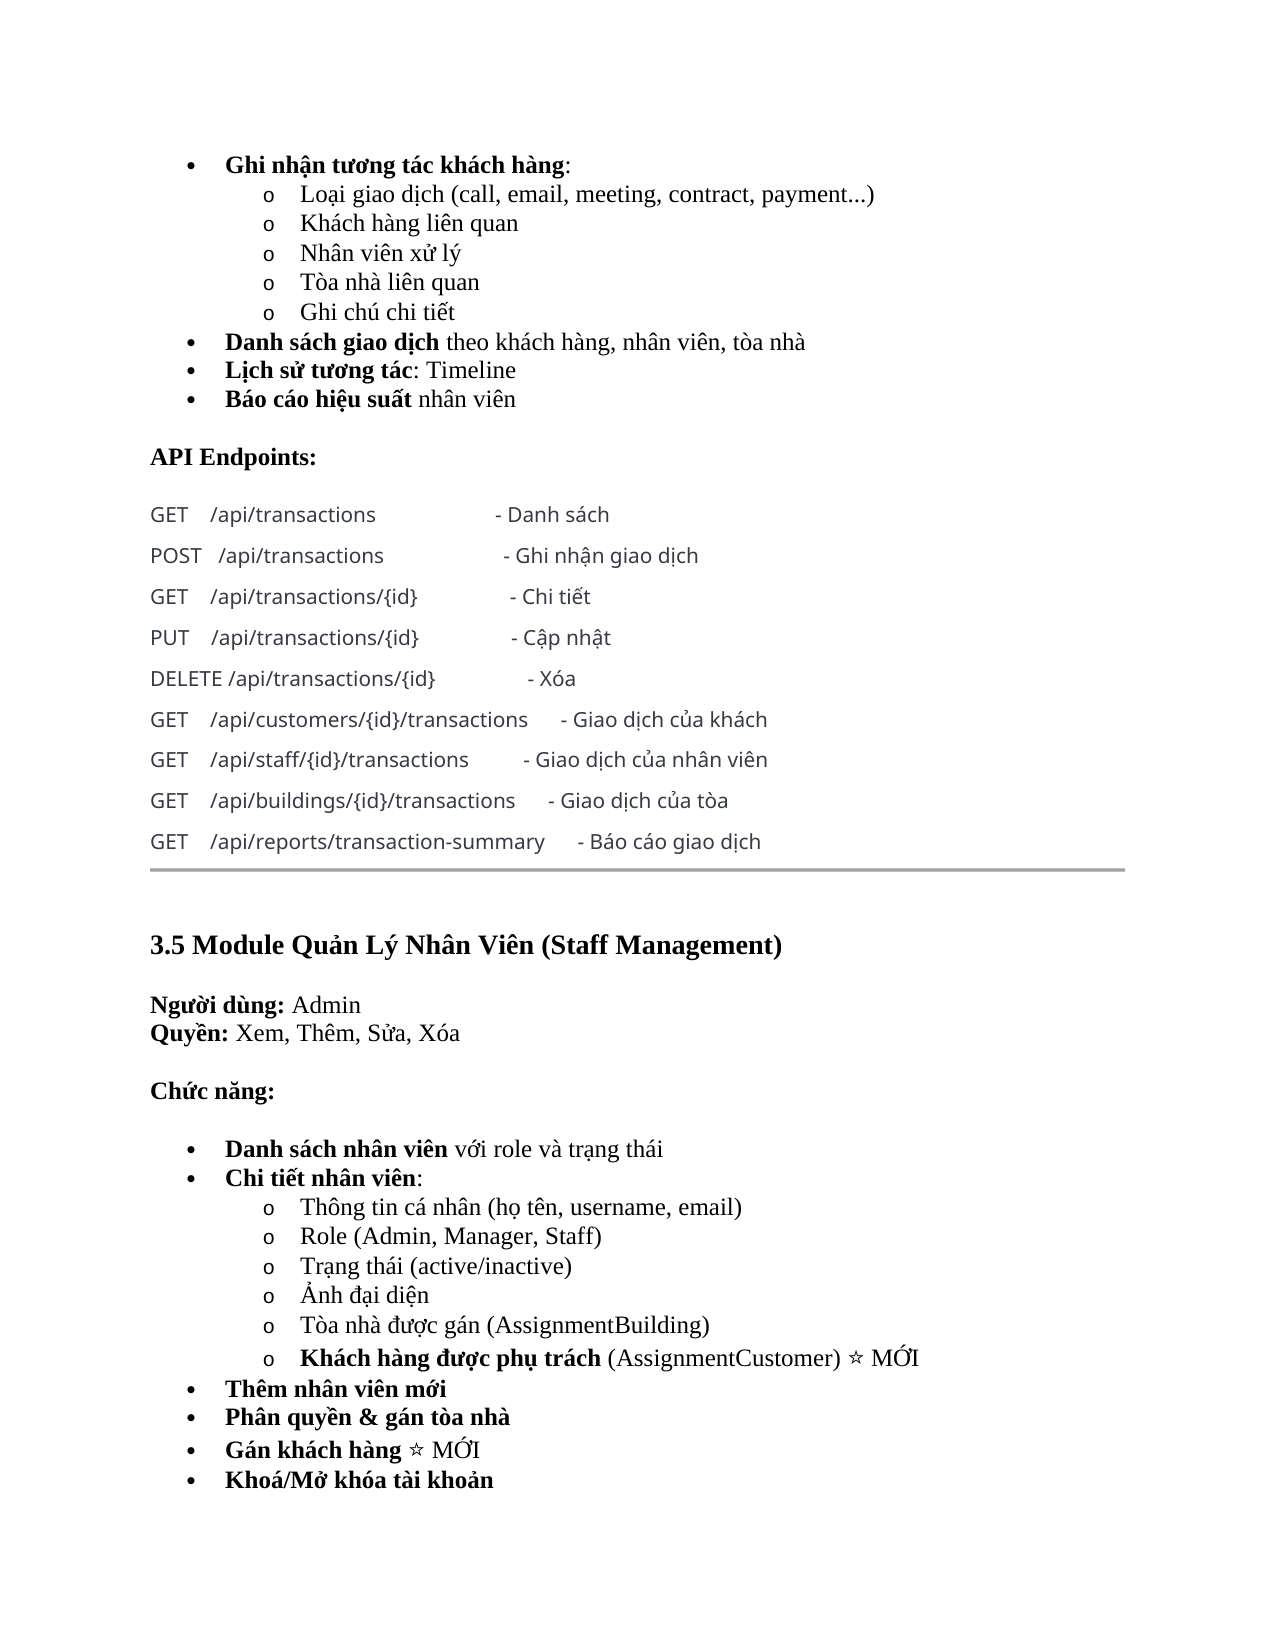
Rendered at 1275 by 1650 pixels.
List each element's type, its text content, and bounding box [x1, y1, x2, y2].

text 3.5 Module Quản Lý Nhân Viên (Staff Management) [150, 928, 1125, 961]
text POST /api/transactions - Ghi nhận giao dịch [150, 541, 1125, 569]
list Tòa nhà được gán (AssignmentBuilding) [262, 1310, 1125, 1340]
list Lịch sử tương tác: Timeline [187, 355, 1125, 384]
text Người dùng: Admin Quyền: Xem, Thêm, Sửa, Xóa [150, 990, 1125, 1047]
list Khách hàng được phụ trách (AssignmentCustomer) ⭐ MỚI [262, 1340, 1125, 1374]
list Role (Admin, Manager, Staff) [262, 1221, 1125, 1251]
text GET /api/transactions/{id} - Chi tiết [150, 582, 1125, 610]
list Loại giao dịch (call, email, meeting, contract, payment...) [262, 179, 1125, 208]
list Thông tin cá nhân (họ tên, username, email) [262, 1192, 1125, 1221]
list Trạng thái (active/inactive) [262, 1251, 1125, 1281]
list Báo cáo hiệu suất nhân viên [187, 384, 1125, 413]
list Chi tiết nhân viên: [187, 1163, 1125, 1192]
list Gán khách hàng ⭐ MỚI [187, 1431, 1125, 1465]
list Khoá/Mở khóa tài khoản [187, 1465, 1125, 1494]
text GET /api/staff/{id}/transactions - Giao dịch của nhân viên [150, 746, 1125, 774]
list Tòa nhà liên quan [262, 267, 1125, 297]
text GET /api/customers/{id}/transactions - Giao dịch của khách [150, 705, 1125, 733]
text GET /api/transactions - Danh sách [150, 500, 1125, 528]
list Danh sách giao dịch theo khách hàng, nhân viên, tòa nhà [187, 327, 1125, 355]
text PUT /api/transactions/{id} - Cập nhật [150, 623, 1125, 651]
list Ảnh đại diện [262, 1281, 1125, 1310]
list Ghi chú chi tiết [262, 297, 1125, 327]
text GET /api/buildings/{id}/transactions - Giao dịch của tòa [150, 787, 1125, 815]
list Ghi nhận tương tác khách hàng: [187, 150, 1125, 179]
text DELETE /api/transactions/{id} - Xóa [150, 664, 1125, 692]
list Danh sách nhân viên với role và trạng thái [187, 1134, 1125, 1163]
list Nhân viên xử lý [262, 238, 1125, 267]
list Phân quyền & gán tòa nhà [187, 1402, 1125, 1431]
text Chức năng: [150, 1076, 1125, 1105]
text API Endpoints: [150, 442, 1125, 471]
list Khách hàng liên quan [262, 208, 1125, 238]
list Thêm nhân viên mới [187, 1374, 1125, 1402]
text GET /api/reports/transaction-summary - Báo cáo giao dịch [150, 827, 1125, 856]
